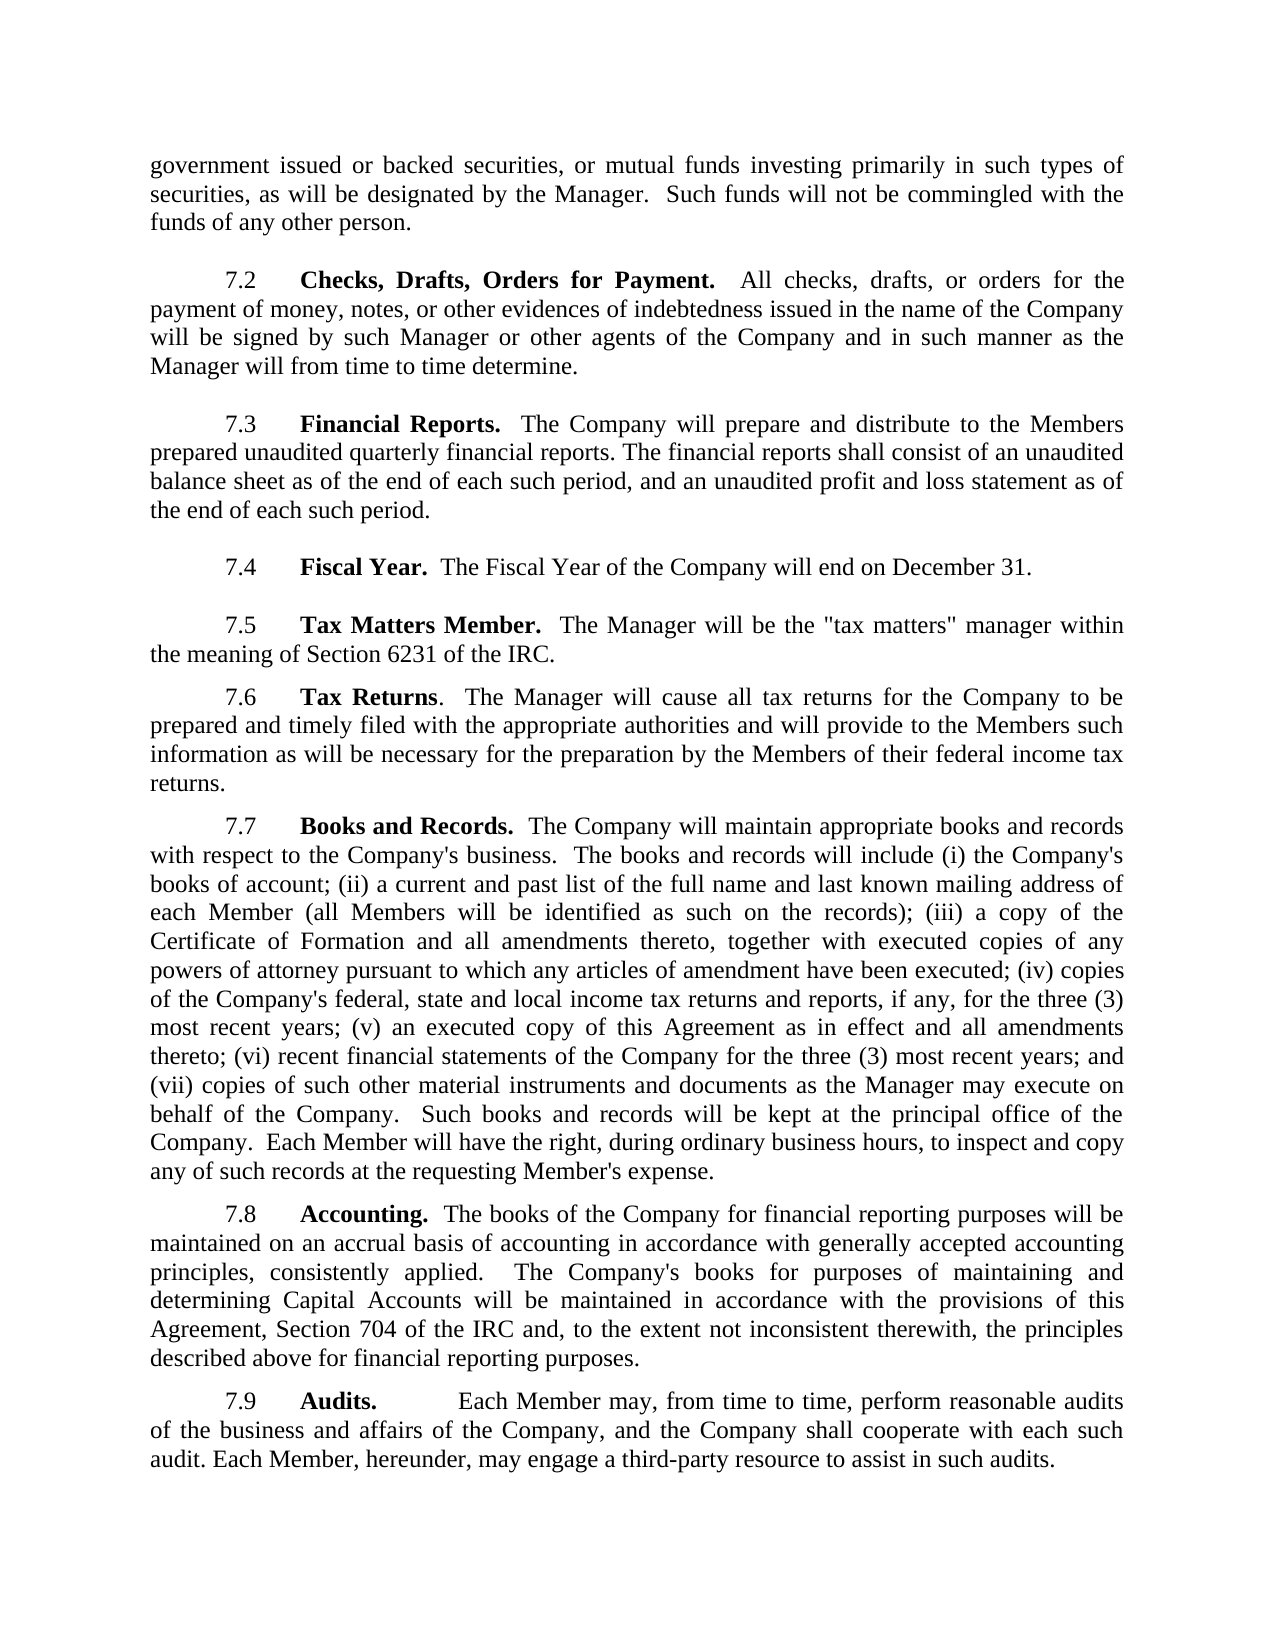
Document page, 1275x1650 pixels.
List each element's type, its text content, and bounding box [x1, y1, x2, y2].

text 7.9 Audits. Each Member may, from time to time, perform reasonable audits of the business and affairs of the Company, and the Company shall cooperate with each such audit. Each Member, hereunder, may engage a third-party resource to assist in such audits. [150, 1386, 1125, 1472]
text 7.8 Accounting. The books of the Company for financial reporting purposes will be maintained on an accrual basis of accounting in accordance with generally accepted accounting principles, consistently applied. The Company's books for purposes of maintaining and determining Capital Accounts will be maintained in accordance with the provisions of this Agreement, Section 704 of the IRC and, to the extent not inconsistent therewith, the principles described above for financial reporting purposes. [150, 1199, 1125, 1372]
text 7.6 Tax Returns. The Manager will cause all tax returns for the Company to be prepared and timely filed with the appropriate authorities and will provide to the Members such information as will be necessary for the preparation by the Members of their federal income tax returns. [150, 682, 1125, 797]
text 7.5 Tax Matters Member. The Manager will be the "tax matters" manager within the meaning of Section 6231 of the IRC. [150, 610, 1125, 667]
text 7.4 Fiscal Year. The Fiscal Year of the Company will end on December 31. [150, 552, 1125, 581]
list Financial Reports. The Company will prepare and distribute to the Members prepared unaudited quarterly financial reports. The financial reports shall consist of an unaudited balance sheet as of the end of each such period, and an unaudited profit and loss statement as of the end of each such period. [150, 409, 1125, 524]
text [150, 150, 1125, 236]
text 7.7 Books and Records. The Company will maintain appropriate books and records with respect to the Company's business. The books and records will include (i) the Company's books of account; (ii) a current and past list of the full name and last known mailing address of each Member (all Members will be identified as such on the records); (iii) a copy of the Certificate of Formation and all amendments thereto, together with executed copies of any powers of attorney pursuant to which any articles of amendment have been executed; (iv) copies of the Company's federal, state and local income tax returns and reports, if any, for the three (3) most recent years; (v) an executed copy of this Agreement as in effect and all amendments thereto; (vi) recent financial statements of the Company for the three (3) most recent years; and (vii) copies of such other material instruments and documents as the Manager may execute on behalf of the Company. Such books and records will be kept at the principal office of the Company. Each Member will have the right, during ordinary business hours, to inspect and copy any of such records at the requesting Member's expense. [150, 811, 1125, 1185]
text 7.2 Checks, Drafts, Orders for Payment. All checks, drafts, or orders for the payment of money, notes, or other evidences of indebtedness issued in the name of the Company will be signed by such Manager or other agents of the Company and in such manner as the Manager will from time to time determine. [150, 265, 1125, 380]
